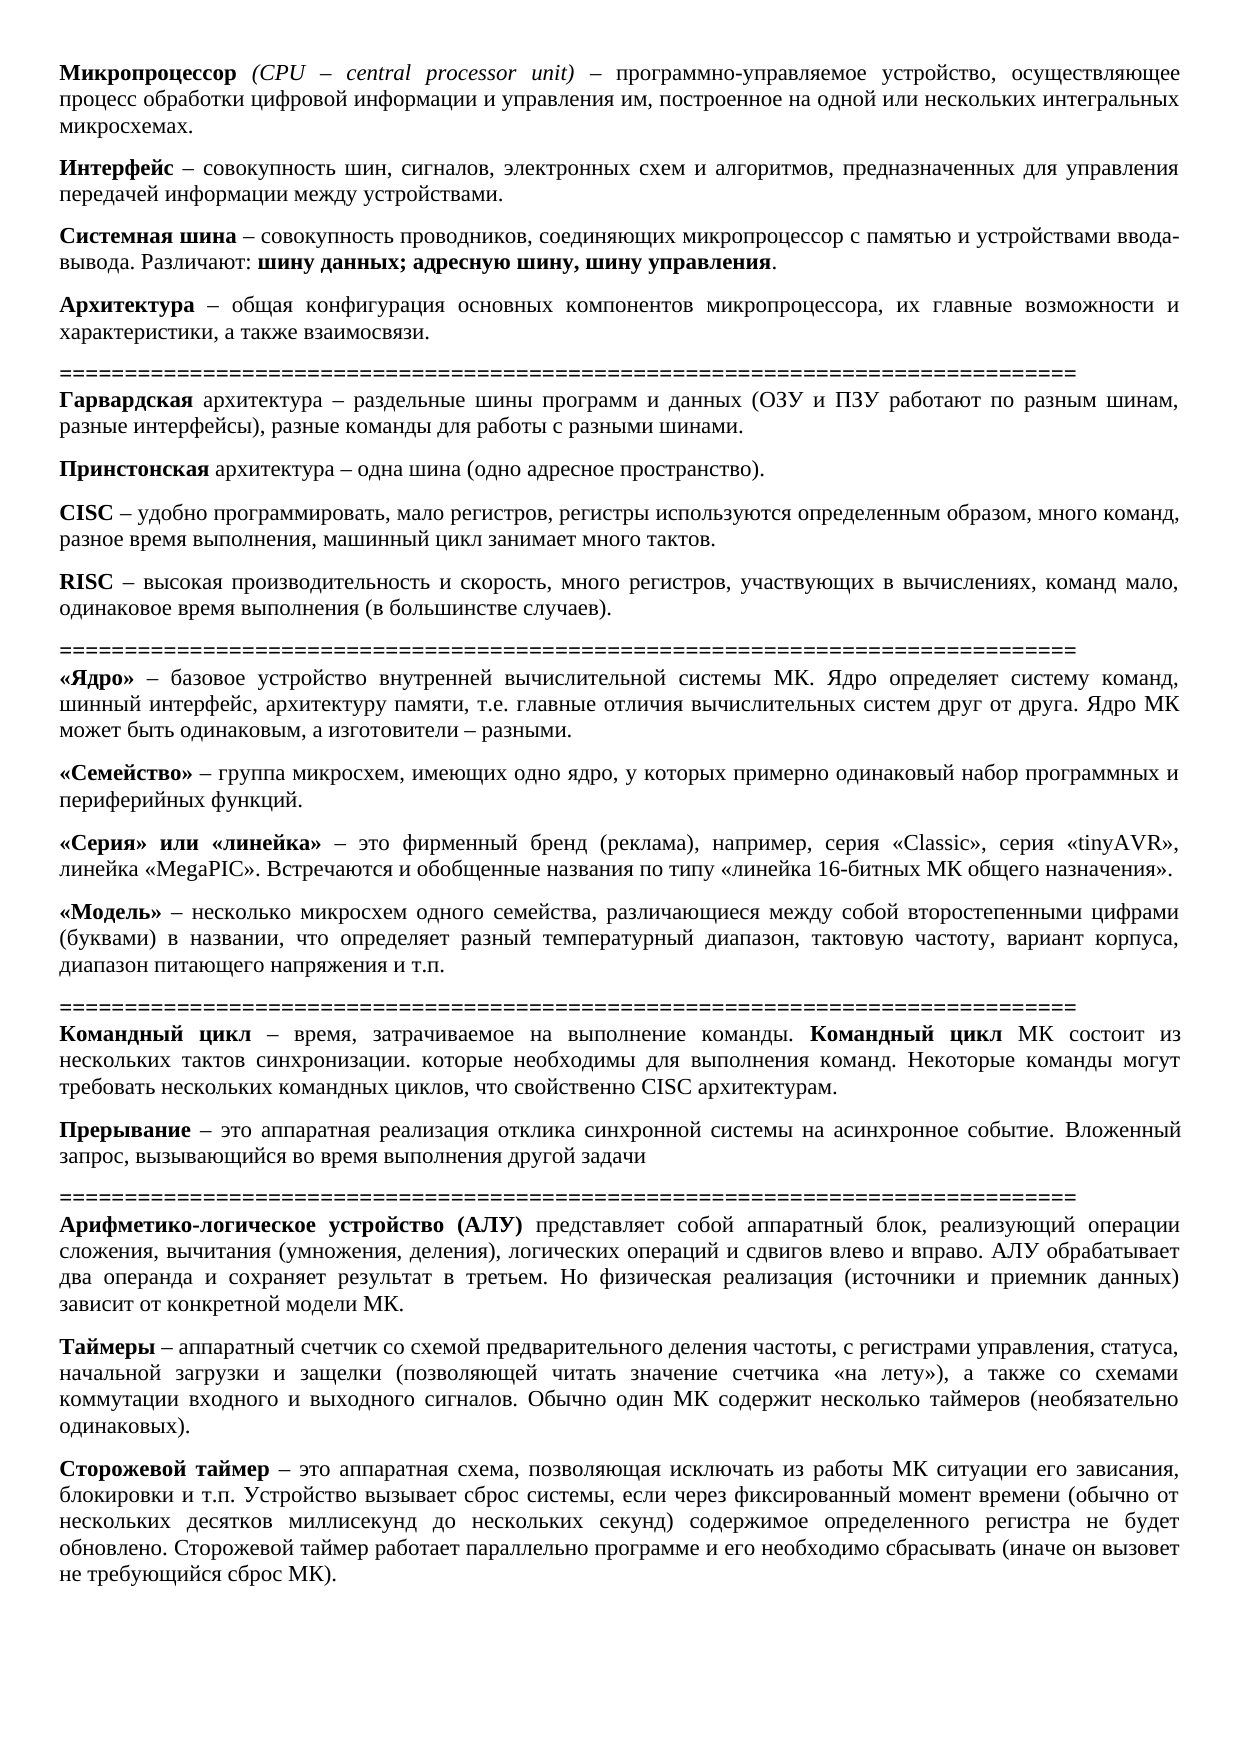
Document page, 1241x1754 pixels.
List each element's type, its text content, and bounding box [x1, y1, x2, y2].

text Прерывание – это аппаратная реализация отклика синхронной системы на асинхронное событие. Вложенный запрос, вызывающийся во время выполнения другой задачи [59, 1116, 1181, 1169]
text Таймеры – аппаратный счетчик со схемой предварительного деления частоты, с регистрами управления, статуса, начальной загрузки и защелки (позволяющей читать значение счетчика «на лету»), а также со схемами коммутации входного и выходного сигналов. Обычно один МК содержит несколько таймеров (необязательно одинаковых). [59, 1333, 1181, 1438]
text ============================================================================== [59, 994, 1181, 1020]
text Интерфейс – совокупность шин, сигналов, электронных схем и алгоритмов, предназначенных для управления передачей информации между устройствами. [59, 154, 1181, 206]
text «Модель» – несколько микросхем одного семейства, различающиеся между собой второстепенными цифрами (буквами) в названии, что определяет разный температурный диапазон, тактовую частоту, вариант корпуса, диапазон питающего напряжения и т.п. [59, 898, 1181, 977]
text ============================================================================== [59, 637, 1181, 664]
text Системная шина – совокупность проводников, соединяющих микропроцессор с памятью и устройствами ввода-вывода. Различают: шину данных; адресную шину, шину управления. [59, 222, 1181, 275]
text Командный цикл – время, затрачиваемое на выполнение команды. Командный цикл МК состоит из нескольких тактов синхронизации. которые необходимы для выполнения команд. Некоторые команды могут требовать нескольких командных циклов, что свойственно CISC архитектурам. [59, 1020, 1181, 1099]
text «Семейство» – группа микросхем, имеющих одно ядро, у которых примерно одинаковый набор программных и периферийных функций. [59, 759, 1181, 812]
text Гарвардская архитектура – раздельные шины программ и данных (ОЗУ и ПЗУ работают по разным шинам, разные интерфейсы), разные команды для работы с разными шинами. [59, 386, 1181, 439]
text Арифметико-логическое устройство (АЛУ) представляет собой аппаратный блок, реализующий операции сложения, вычитания (умножения, деления), логических операций и сдвигов влево и вправо. АЛУ обрабатывает два операнда и сохраняет результат в третьем. Но физическая реализация (источники и приемник данных) зависит от конкретной модели МК. [59, 1211, 1181, 1316]
text ============================================================================== [59, 360, 1181, 386]
text Принстонская архитектура – одна шина (одно адресное пространство). [59, 456, 1181, 482]
text RISC – высокая производительность и скорость, много регистров, участвующих в вычислениях, команд мало, одинаковое время выполнения (в большинстве случаев). [59, 568, 1181, 621]
text CISC – удобно программировать, мало регистров, регистры используются определенным образом, много команд, разное время выполнения, машинный цикл занимает много тактов. [59, 498, 1181, 551]
text «Серия» или «линейка» – это фирменный бренд (реклама), например, серия «Classic», серия «tinyAVR», линейка «MegaPIC». Встречаются и обобщенные названия по типу «линейка 16-битных МК общего назначения». [59, 829, 1181, 881]
text ============================================================================== [59, 1184, 1181, 1211]
text Архитектура – общая конфигурация основных компонентов микропроцессора, их главные возможности и характеристики, а также взаимосвязи. [59, 291, 1181, 344]
text Микропроцессор (CPU – central processor unit) – программно-управляемое устройство, осуществляющее процесс обработки цифровой информации и управления им, построенное на одной или нескольких интегральных микросхемах. [59, 59, 1181, 138]
text «Ядро» – базовое устройство внутренней вычислительной системы МК. Ядро определяет систему команд, шинный интерфейс, архитектуру памяти, т.е. главные отличия вычислительных систем друг от друга. Ядро МК может быть одинаковым, а изготовители – разными. [59, 664, 1181, 743]
text Сторожевой таймер – это аппаратная схема, позволяющая исключать из работы МК ситуации его зависания, блокировки и т.п. Устройство вызывает сброс системы, если через фиксированный момент времени (обычно от нескольких десятков миллисекунд до нескольких секунд) содержимое определенного регистра не будет обновлено. Сторожевой таймер работает параллельно программе и его необходимо сбрасывать (иначе он вызовет не требующийся сброс МК). [59, 1455, 1181, 1587]
